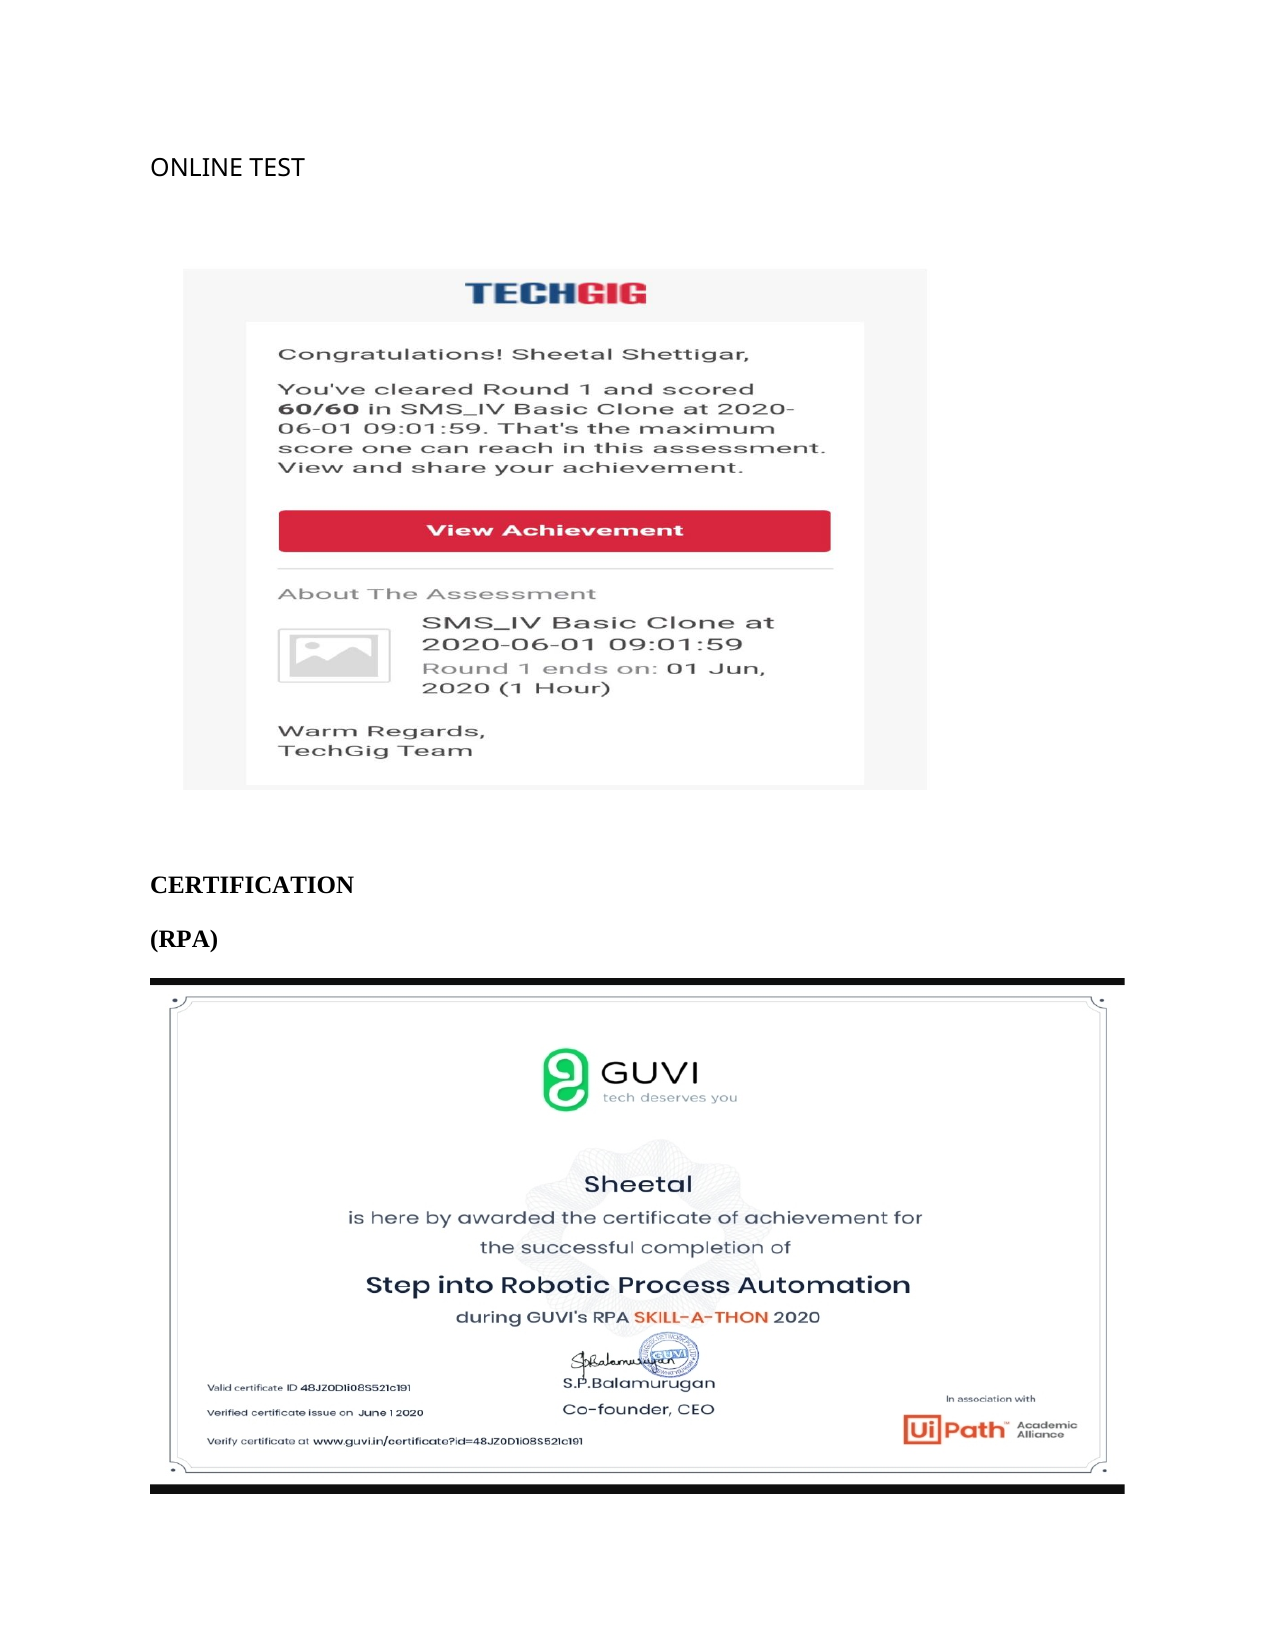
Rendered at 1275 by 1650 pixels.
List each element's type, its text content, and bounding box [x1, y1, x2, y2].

text CERTIFICATION [150, 870, 1125, 899]
text (RPA) [150, 924, 1125, 953]
picture [150, 978, 1125, 1494]
text ONLINE TEST [150, 150, 1125, 184]
picture [150, 265, 959, 790]
